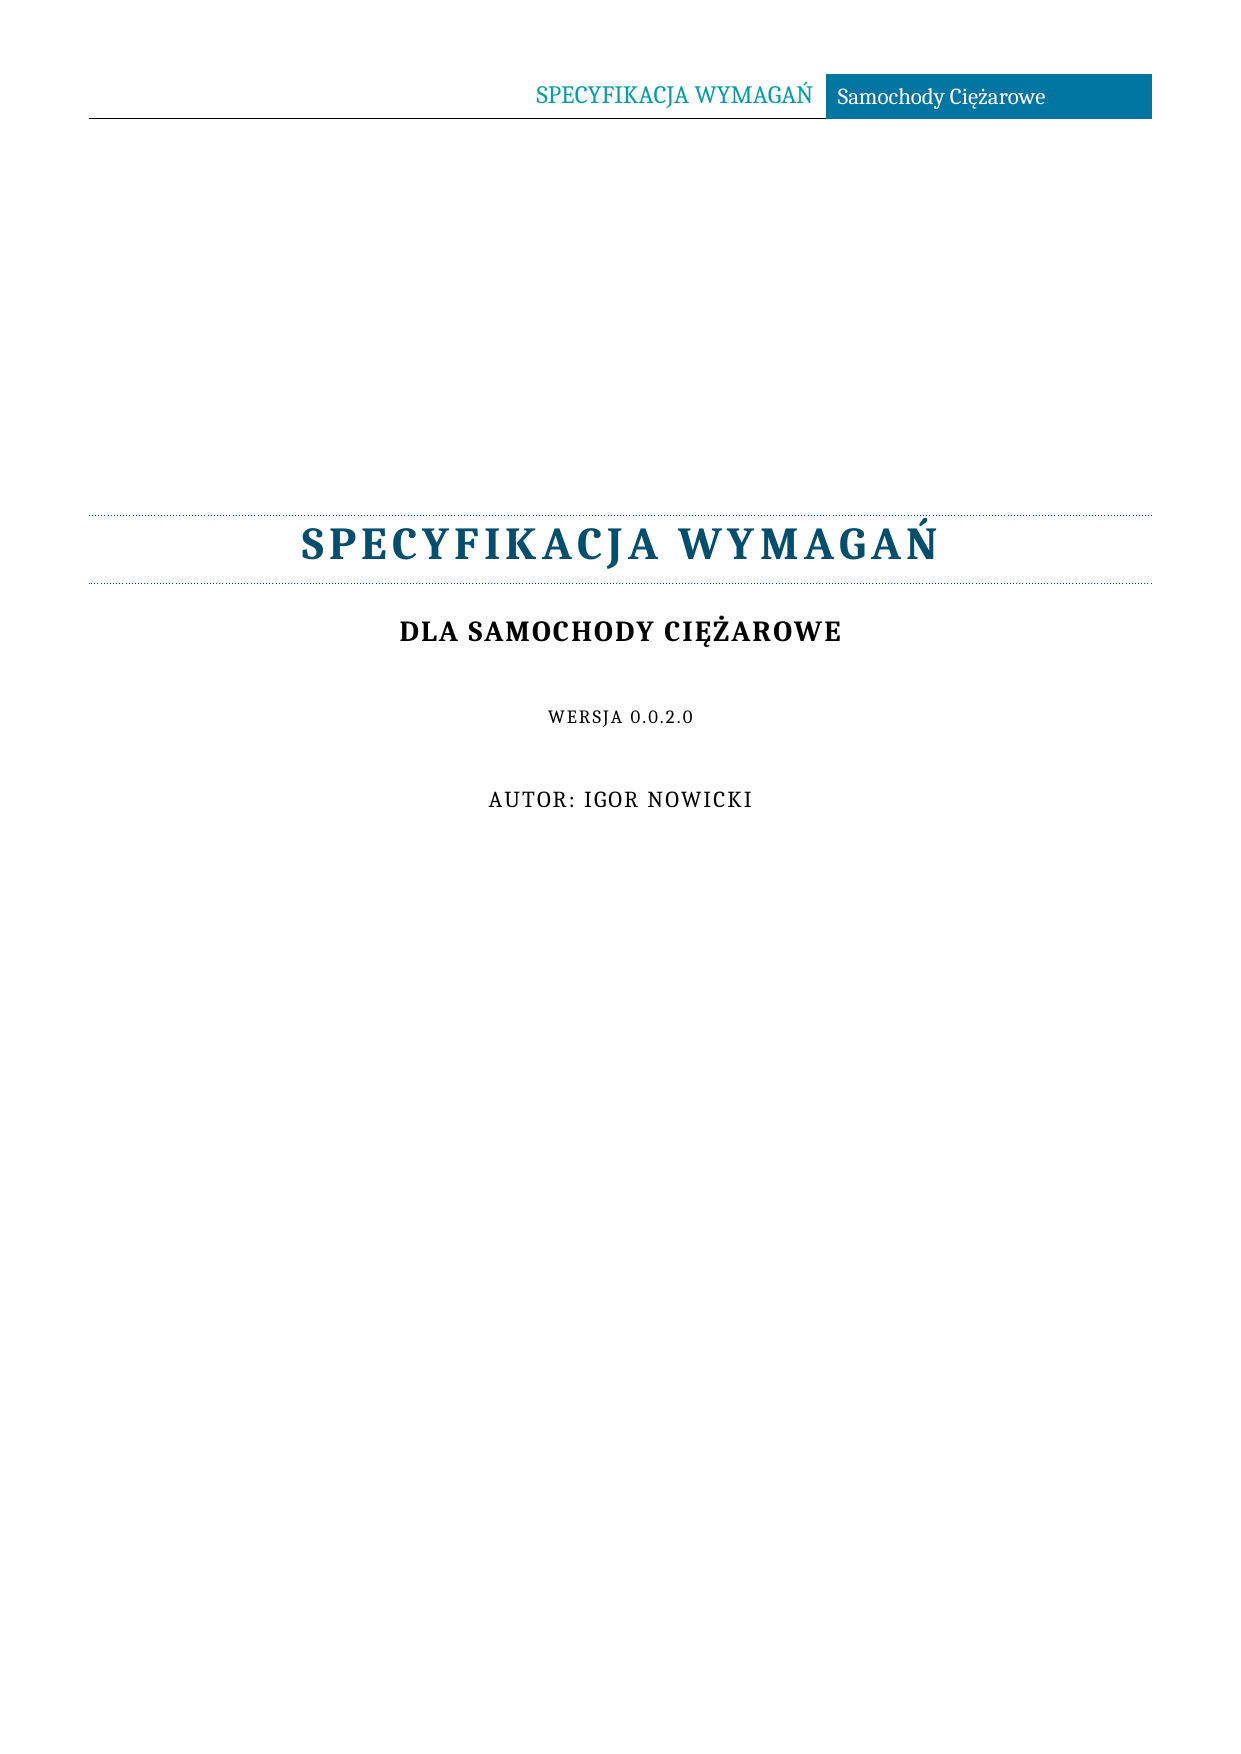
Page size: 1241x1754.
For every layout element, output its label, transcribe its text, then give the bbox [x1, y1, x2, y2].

subtitle Wersja 0.0.2.0 [89, 707, 1152, 728]
title SpecyFikacja Wymagań [89, 515, 1152, 584]
subtitle dla Samochody Ciężarowe [89, 615, 1152, 648]
subtitle Autor: Igor Nowicki [89, 787, 1152, 813]
